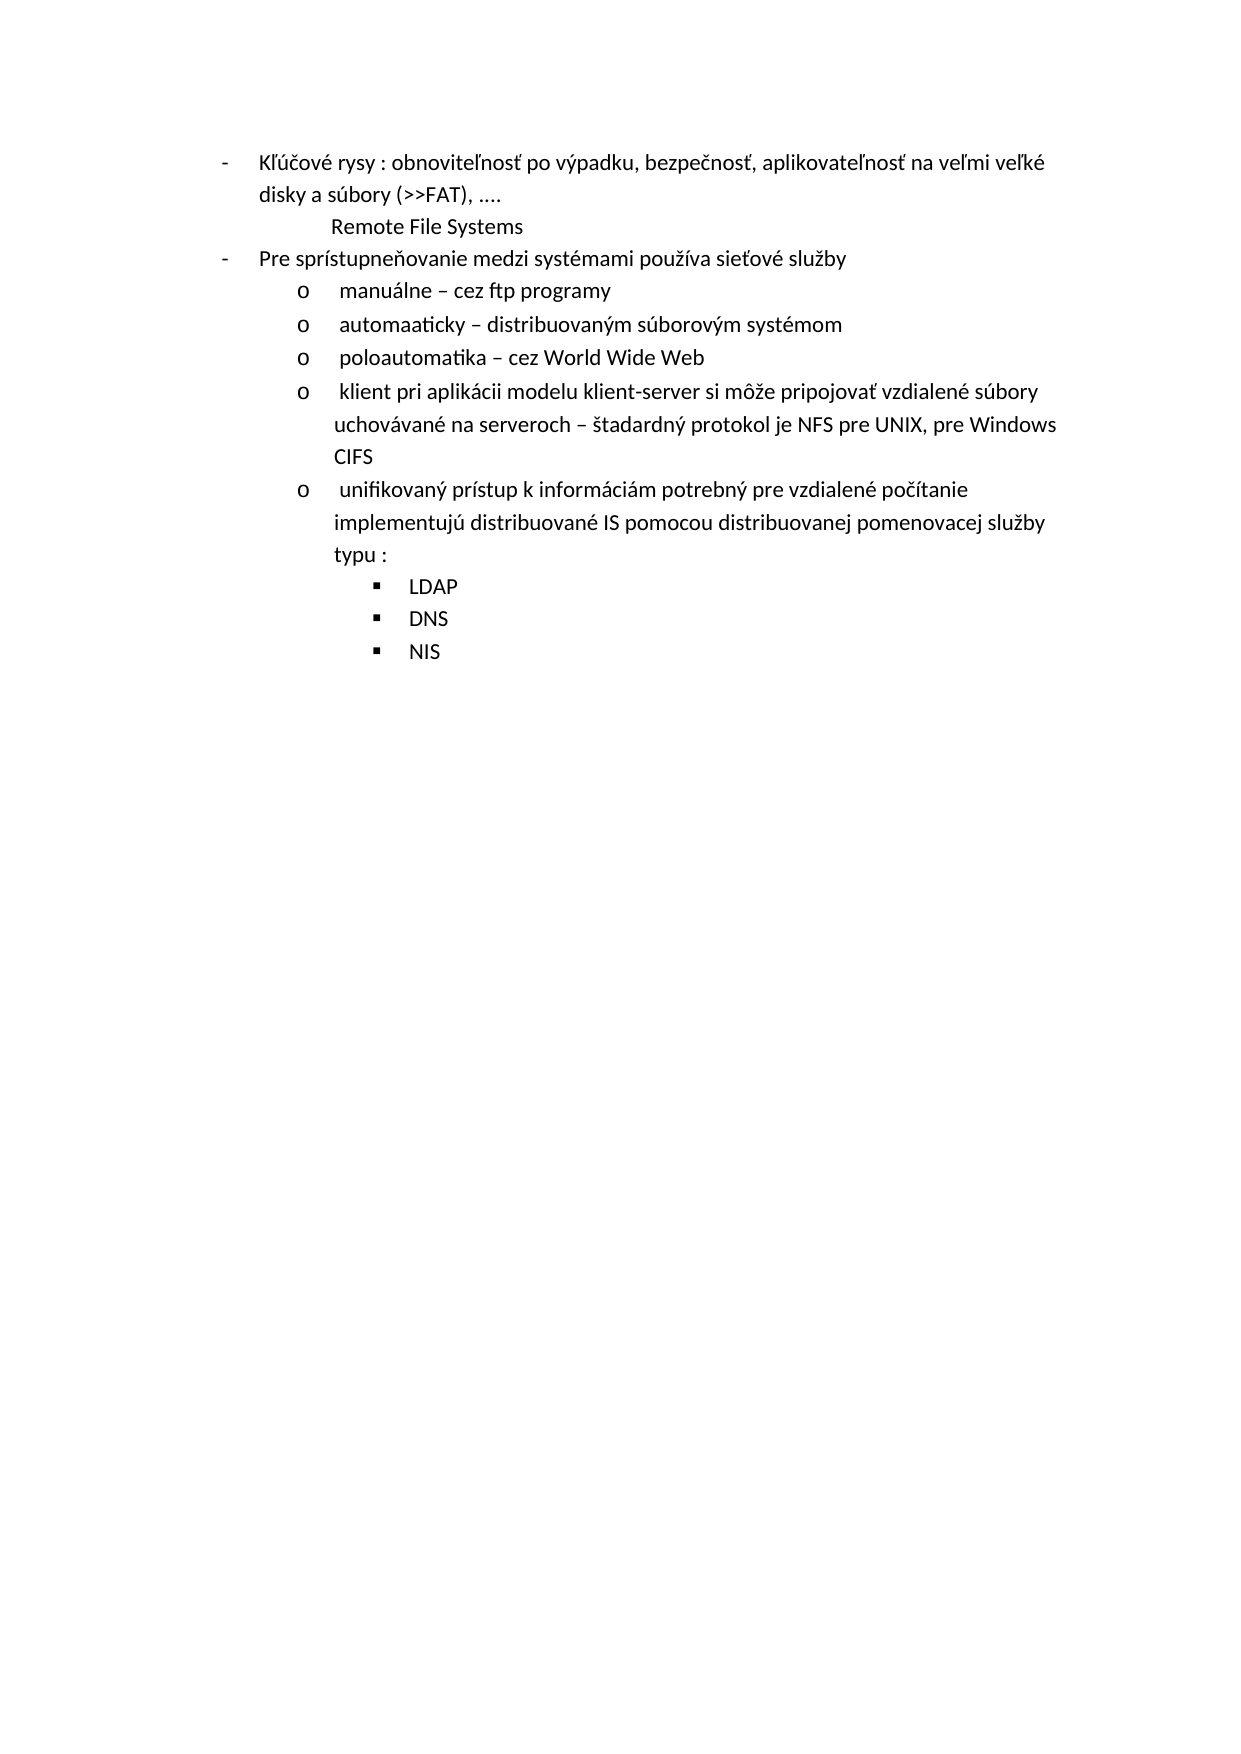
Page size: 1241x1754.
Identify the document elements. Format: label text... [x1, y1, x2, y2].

list Kľúčové rysy : obnoviteľnosť po výpadku, bezpečnosť, aplikovateľnosť na veľmi veľké disky a súbory (>>FAT), .... [221, 148, 1093, 208]
list poloautomatika – cez World Wide Web [296, 343, 1093, 373]
list automaaticky – distribuovaným súborovým systémom [296, 310, 1093, 339]
list Remote File Systems [259, 212, 1093, 240]
list klient pri aplikácii modelu klient-server si môže pripojovať vzdialené súbory uchovávané na serveroch – štadardný protokol je NFS pre UNIX, pre Windows CIFS [296, 377, 1093, 471]
list DNS [371, 604, 1093, 633]
list unifikovaný prístup k informáciám potrebný pre vzdialené počítanie implementujú distribuované IS pomocou distribuovanej pomenovacej služby typu : [296, 475, 1093, 568]
list NIS [371, 637, 1093, 665]
list LDAP [371, 572, 1093, 600]
list manuálne – cez ftp programy [296, 276, 1093, 306]
list Pre sprístupneňovanie medzi systémami používa sieťové služby [221, 244, 1093, 272]
